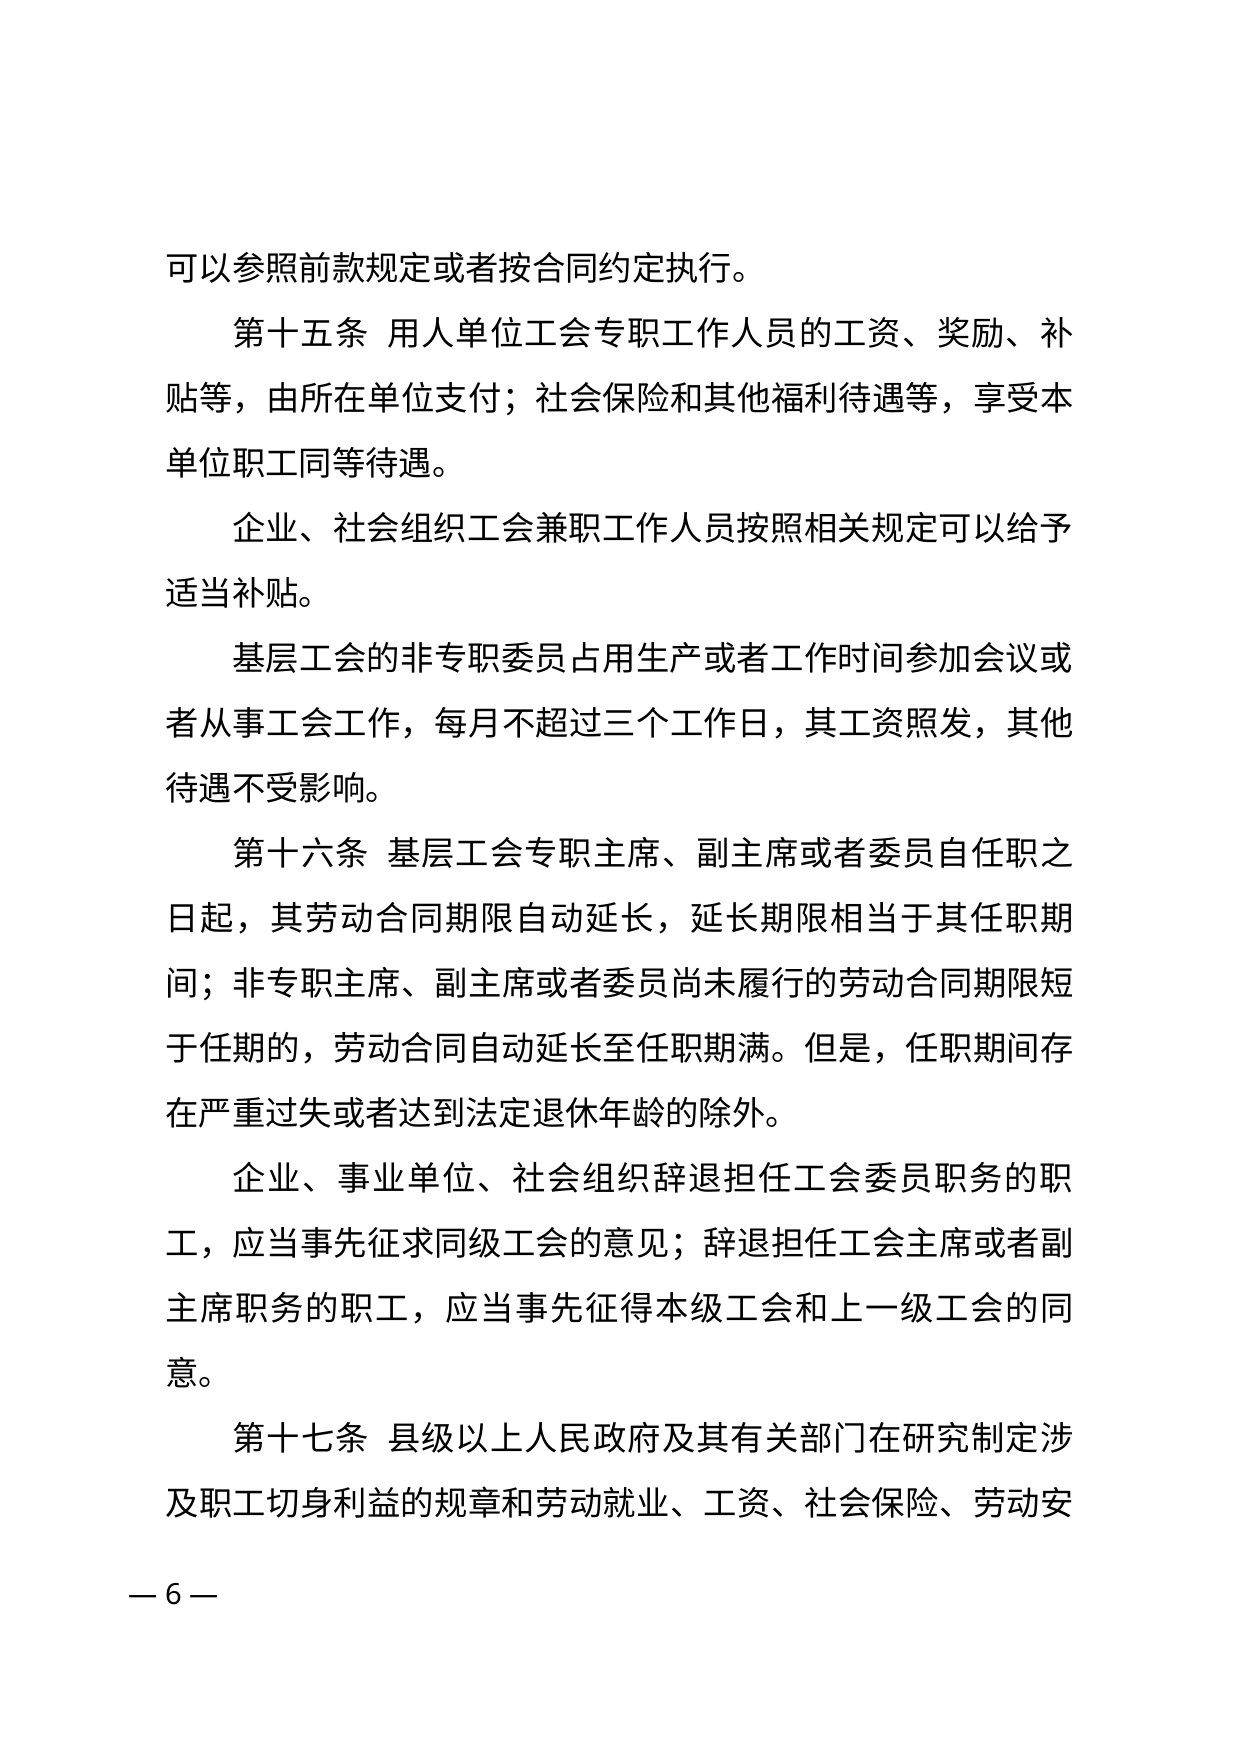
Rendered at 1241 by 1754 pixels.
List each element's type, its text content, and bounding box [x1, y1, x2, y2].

text 第十五条 用人单位工会专职工作人员的工资、奖励、补贴等，由所在单位支付；社会保险和其他福利待遇等，享受本单位职工同等待遇。 [165, 298, 1075, 493]
text 企业、社会组织工会兼职工作人员按照相关规定可以给予适当补贴。 [165, 493, 1075, 623]
text 企业、事业单位、社会组织辞退担任工会委员职务的职工，应当事先征求同级工会的意见；辞退担任工会主席或者副主席职务的职工，应当事先征得本级工会和上一级工会的同意。 [165, 1143, 1075, 1403]
text 基层工会的非专职委员占用生产或者工作时间参加会议或者从事工会工作，每月不超过三个工作日，其工资照发，其他待遇不受影响。 [165, 623, 1075, 818]
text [165, 233, 1075, 298]
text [165, 1403, 1075, 1533]
text 第十六条 基层工会专职主席、副主席或者委员自任职之日起，其劳动合同期限自动延长，延长期限相当于其任职期间；非专职主席、副主席或者委员尚未履行的劳动合同期限短于任期的，劳动合同自动延长至任职期满。但是，任职期间存在严重过失或者达到法定退休年龄的除外。 [165, 818, 1075, 1143]
